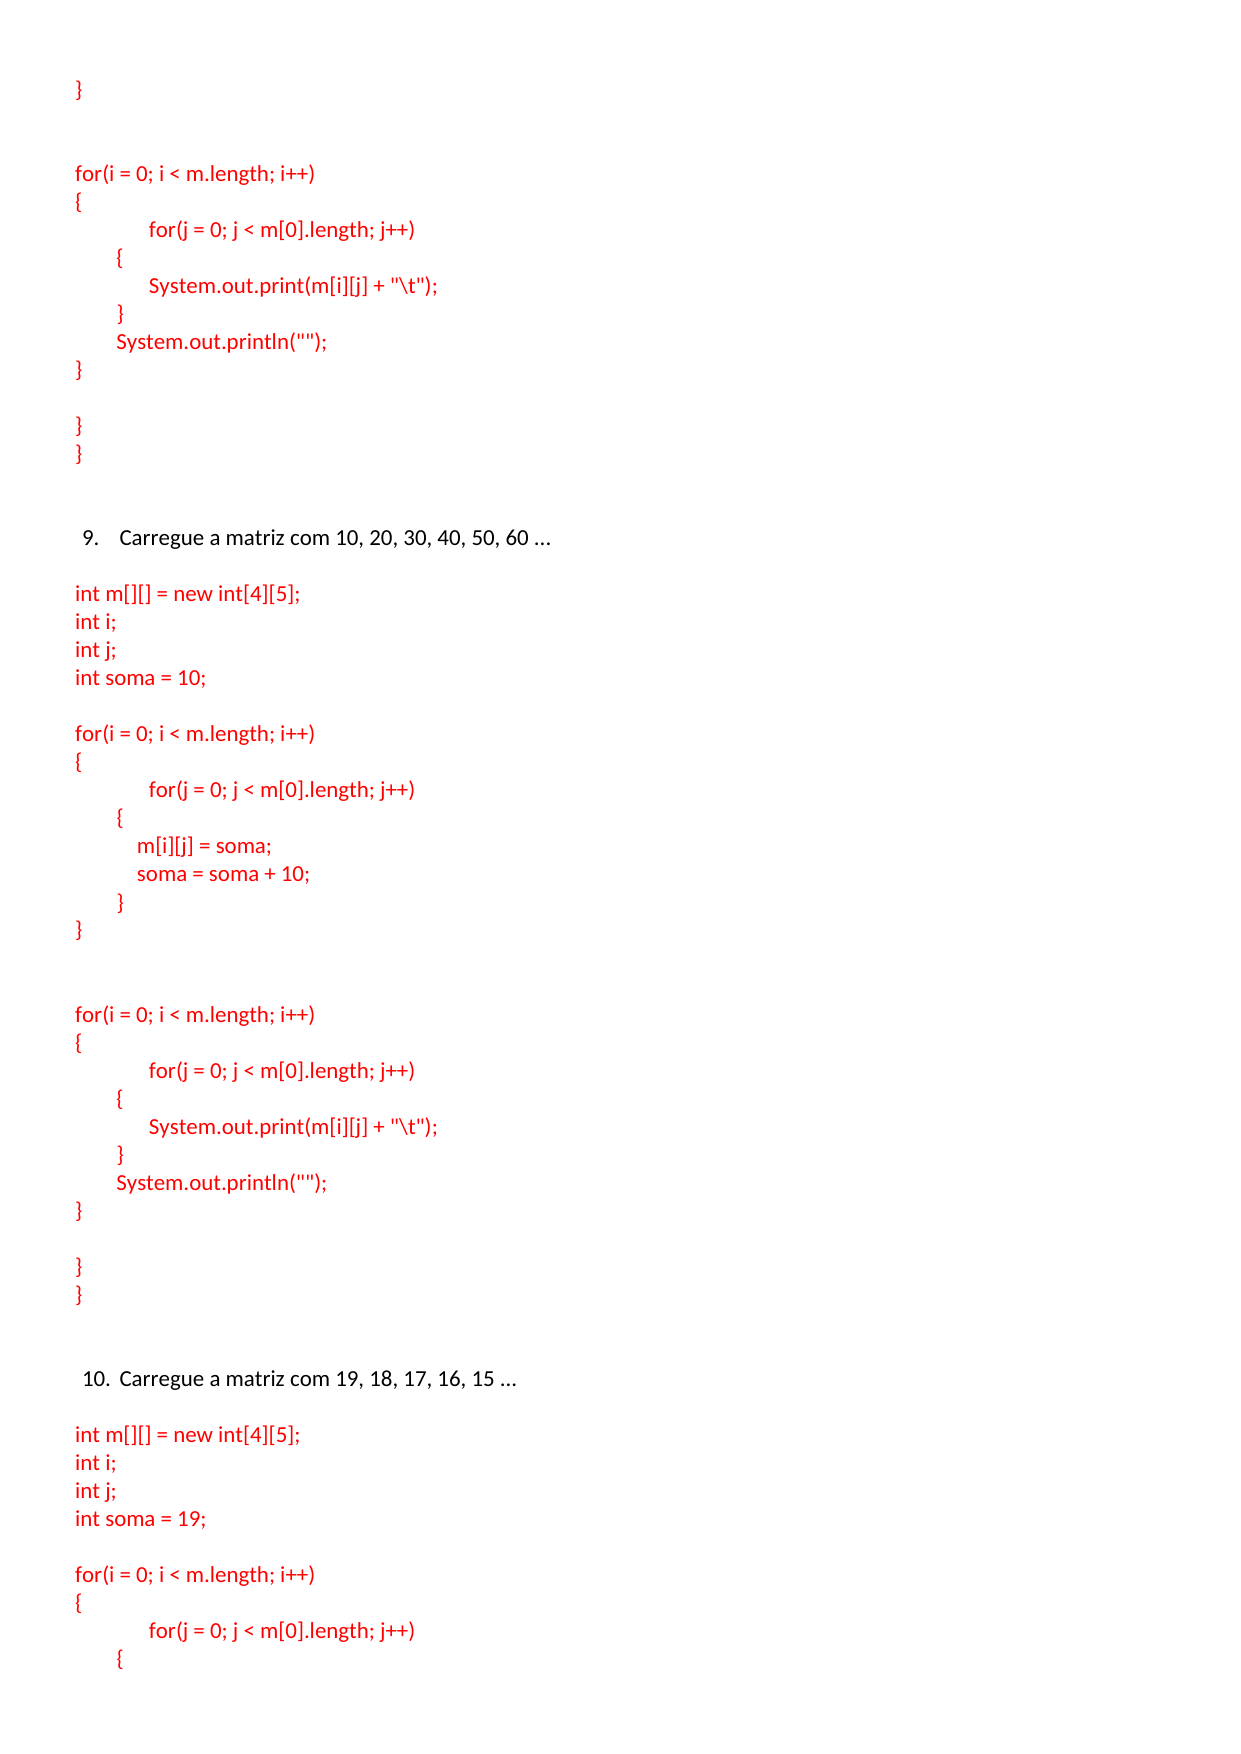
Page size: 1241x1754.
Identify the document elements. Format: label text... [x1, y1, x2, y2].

text } [75, 439, 1165, 467]
text int j; [75, 635, 1165, 663]
text } [75, 916, 1165, 944]
text int i; [75, 607, 1165, 635]
text for(j = 0; j < m[0].length; j++) [75, 215, 1165, 243]
text { [75, 1588, 1165, 1616]
list Carregue a matriz com 19, 18, 17, 16, 15 ... [82, 1364, 1165, 1392]
text { [75, 1644, 1165, 1672]
text } [75, 1140, 1165, 1168]
text } [75, 1280, 1165, 1308]
text for(j = 0; j < m[0].length; j++) [75, 1616, 1165, 1644]
text { [75, 803, 1165, 832]
text for(j = 0; j < m[0].length; j++) [75, 1056, 1165, 1084]
text int soma = 10; [75, 663, 1165, 691]
text for(i = 0; i < m.length; i++) [75, 1000, 1165, 1028]
text int i; [75, 1448, 1165, 1476]
text System.out.println(""); [75, 327, 1165, 355]
text } [75, 355, 1165, 383]
text } [75, 1252, 1165, 1280]
text m[i][j] = soma; [75, 832, 1165, 859]
text int m[][] = new int[4][5]; [75, 579, 1165, 607]
text int j; [75, 1476, 1165, 1504]
text for(j = 0; j < m[0].length; j++) [75, 776, 1165, 803]
text } [75, 888, 1165, 916]
text int soma = 19; [75, 1504, 1165, 1532]
text soma = soma + 10; [75, 859, 1165, 888]
text System.out.println(""); [75, 1168, 1165, 1196]
text int m[][] = new int[4][5]; [75, 1420, 1165, 1448]
text } [75, 299, 1165, 327]
list Carregue a matriz com 10, 20, 30, 40, 50, 60 ... [82, 523, 1165, 551]
text for(i = 0; i < m.length; i++) [75, 1560, 1165, 1588]
text } [75, 411, 1165, 439]
text } [75, 1196, 1165, 1224]
text { [75, 243, 1165, 271]
text for(i = 0; i < m.length; i++) [75, 719, 1165, 747]
text { [75, 187, 1165, 215]
text for(i = 0; i < m.length; i++) [75, 159, 1165, 187]
text System.out.print(m[i][j] + "\t"); [75, 271, 1165, 299]
text { [75, 747, 1165, 776]
text System.out.print(m[i][j] + "\t"); [75, 1112, 1165, 1140]
text { [75, 1084, 1165, 1112]
text { [75, 1028, 1165, 1056]
text } [75, 75, 1165, 103]
